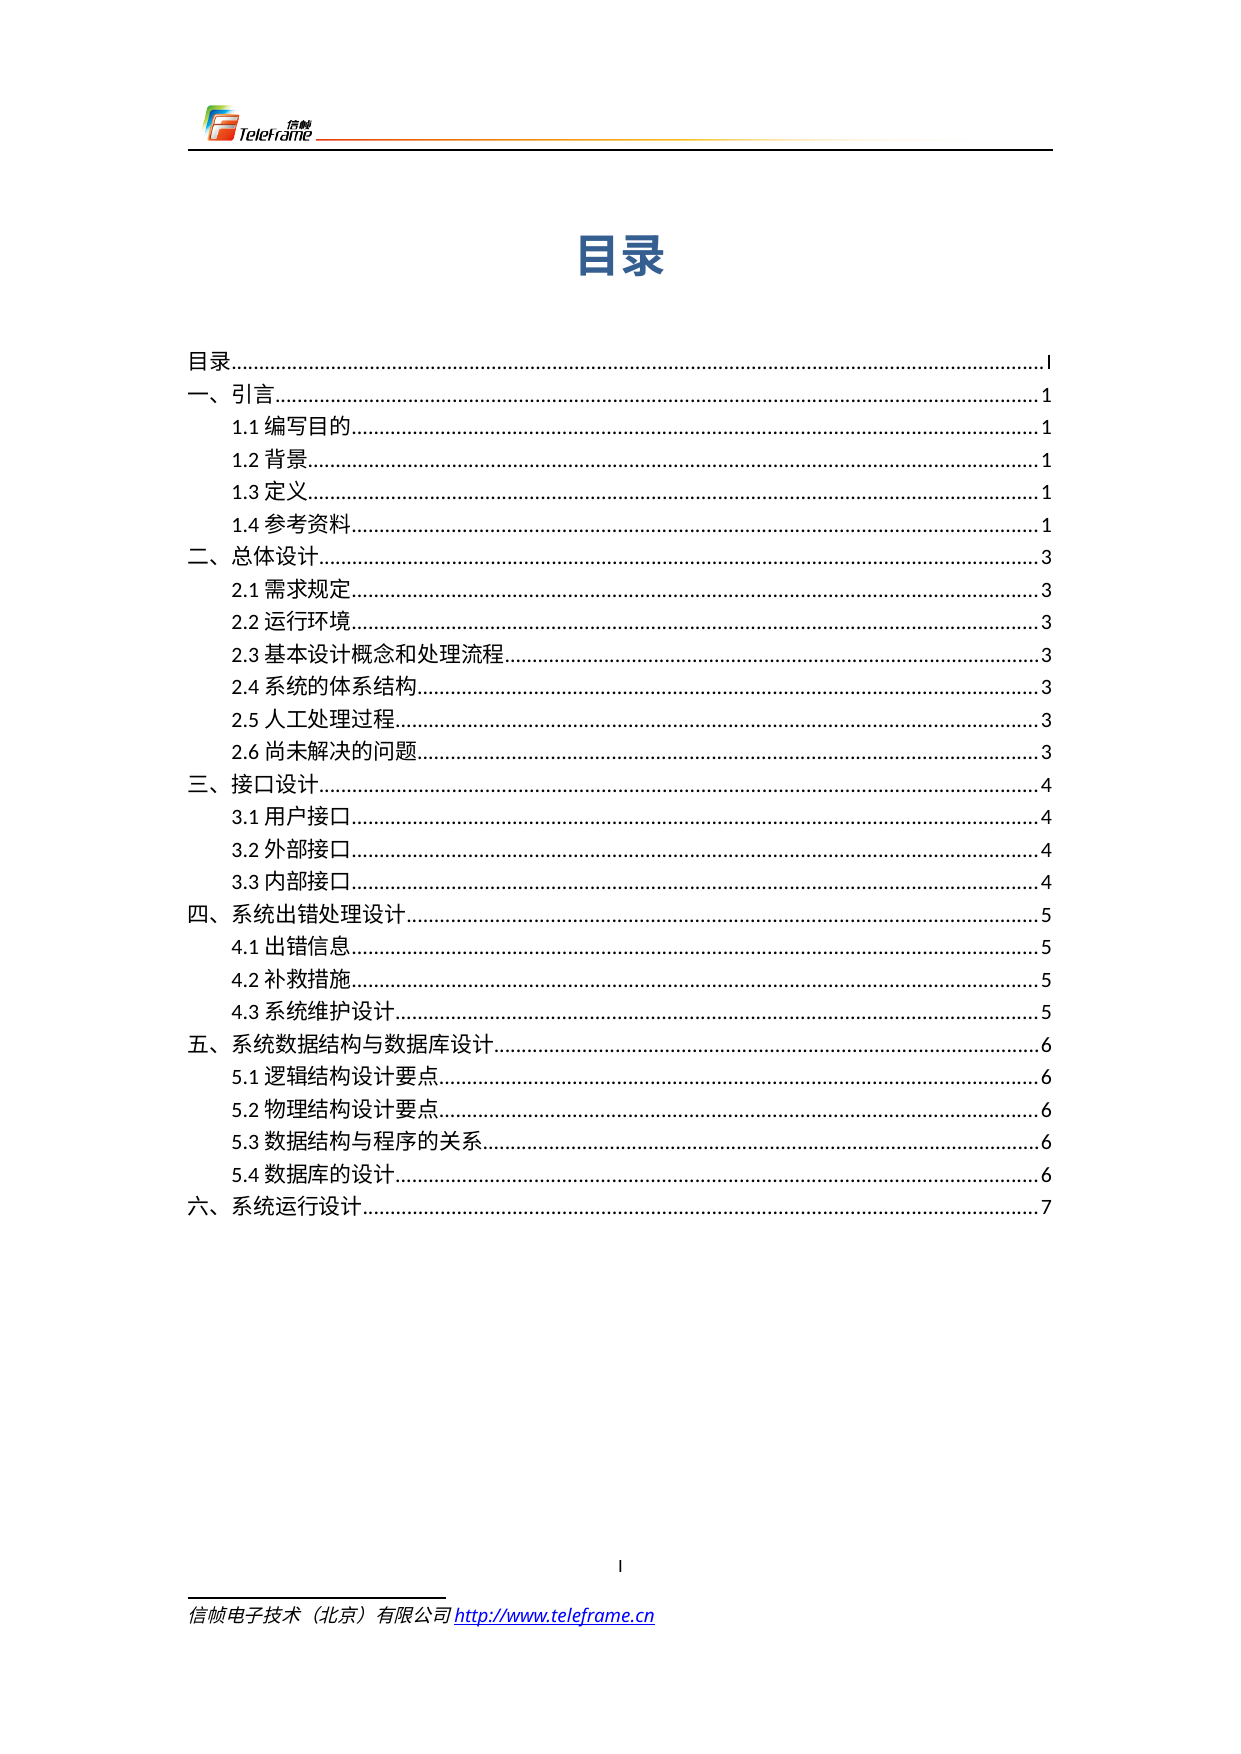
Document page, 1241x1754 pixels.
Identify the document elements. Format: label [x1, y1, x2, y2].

picture [187, 88, 1053, 148]
